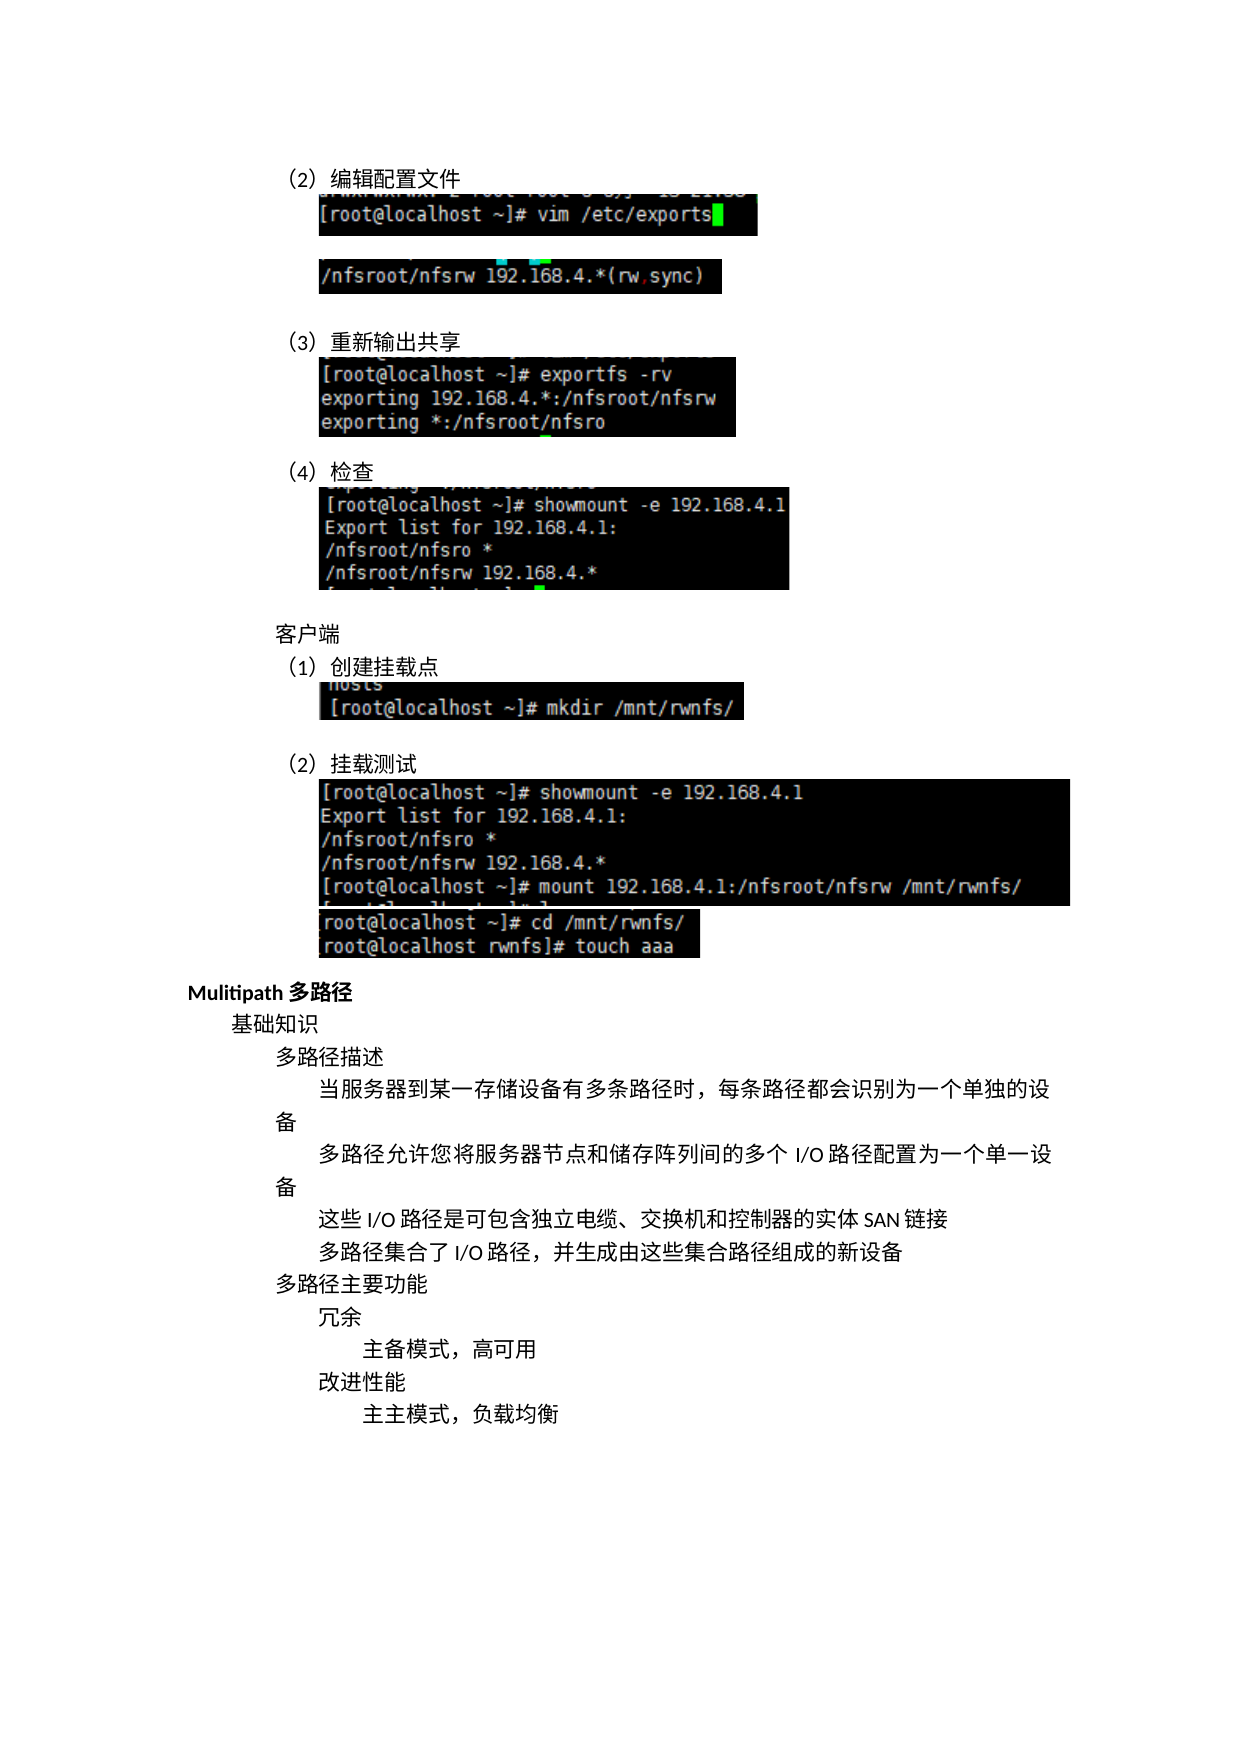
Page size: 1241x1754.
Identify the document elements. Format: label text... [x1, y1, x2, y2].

list 编辑配置文件 [231, 162, 1053, 194]
picture [318, 194, 758, 236]
picture [318, 779, 1071, 906]
text 多路径主要功能 [231, 1267, 1053, 1299]
list 挂载测试 [231, 747, 1053, 779]
picture [318, 909, 700, 958]
list 重新输出共享 [231, 324, 1053, 357]
list 创建挂载点 [231, 649, 1053, 682]
text 当服务器到某一存储设备有多条路径时，每条路径都会识别为一个单独的设备 [275, 1072, 1053, 1137]
text 主主模式，负载均衡 [319, 1397, 1053, 1429]
text Mulitipath多路径 [187, 974, 1053, 1007]
picture [318, 259, 722, 294]
text 主备模式，高可用 [319, 1332, 1053, 1364]
picture [318, 357, 736, 437]
text 基础知识 [187, 1007, 1053, 1039]
text 冗余 [275, 1299, 1053, 1332]
list 检查 [231, 454, 1053, 487]
text 多路径描述 [231, 1039, 1053, 1072]
text 这些I/O路径是可包含独立电缆、交换机和控制器的实体SAN链接 [275, 1202, 1053, 1234]
text 改进性能 [275, 1364, 1053, 1397]
picture [318, 682, 744, 720]
picture [318, 487, 790, 590]
text 多路径集合了I/O路径，并生成由这些集合路径组成的新设备 [275, 1234, 1053, 1267]
list 客户端 [231, 617, 1053, 649]
text 多路径允许您将服务器节点和储存阵列间的多个I/O路径配置为一个单一设备 [275, 1137, 1053, 1202]
